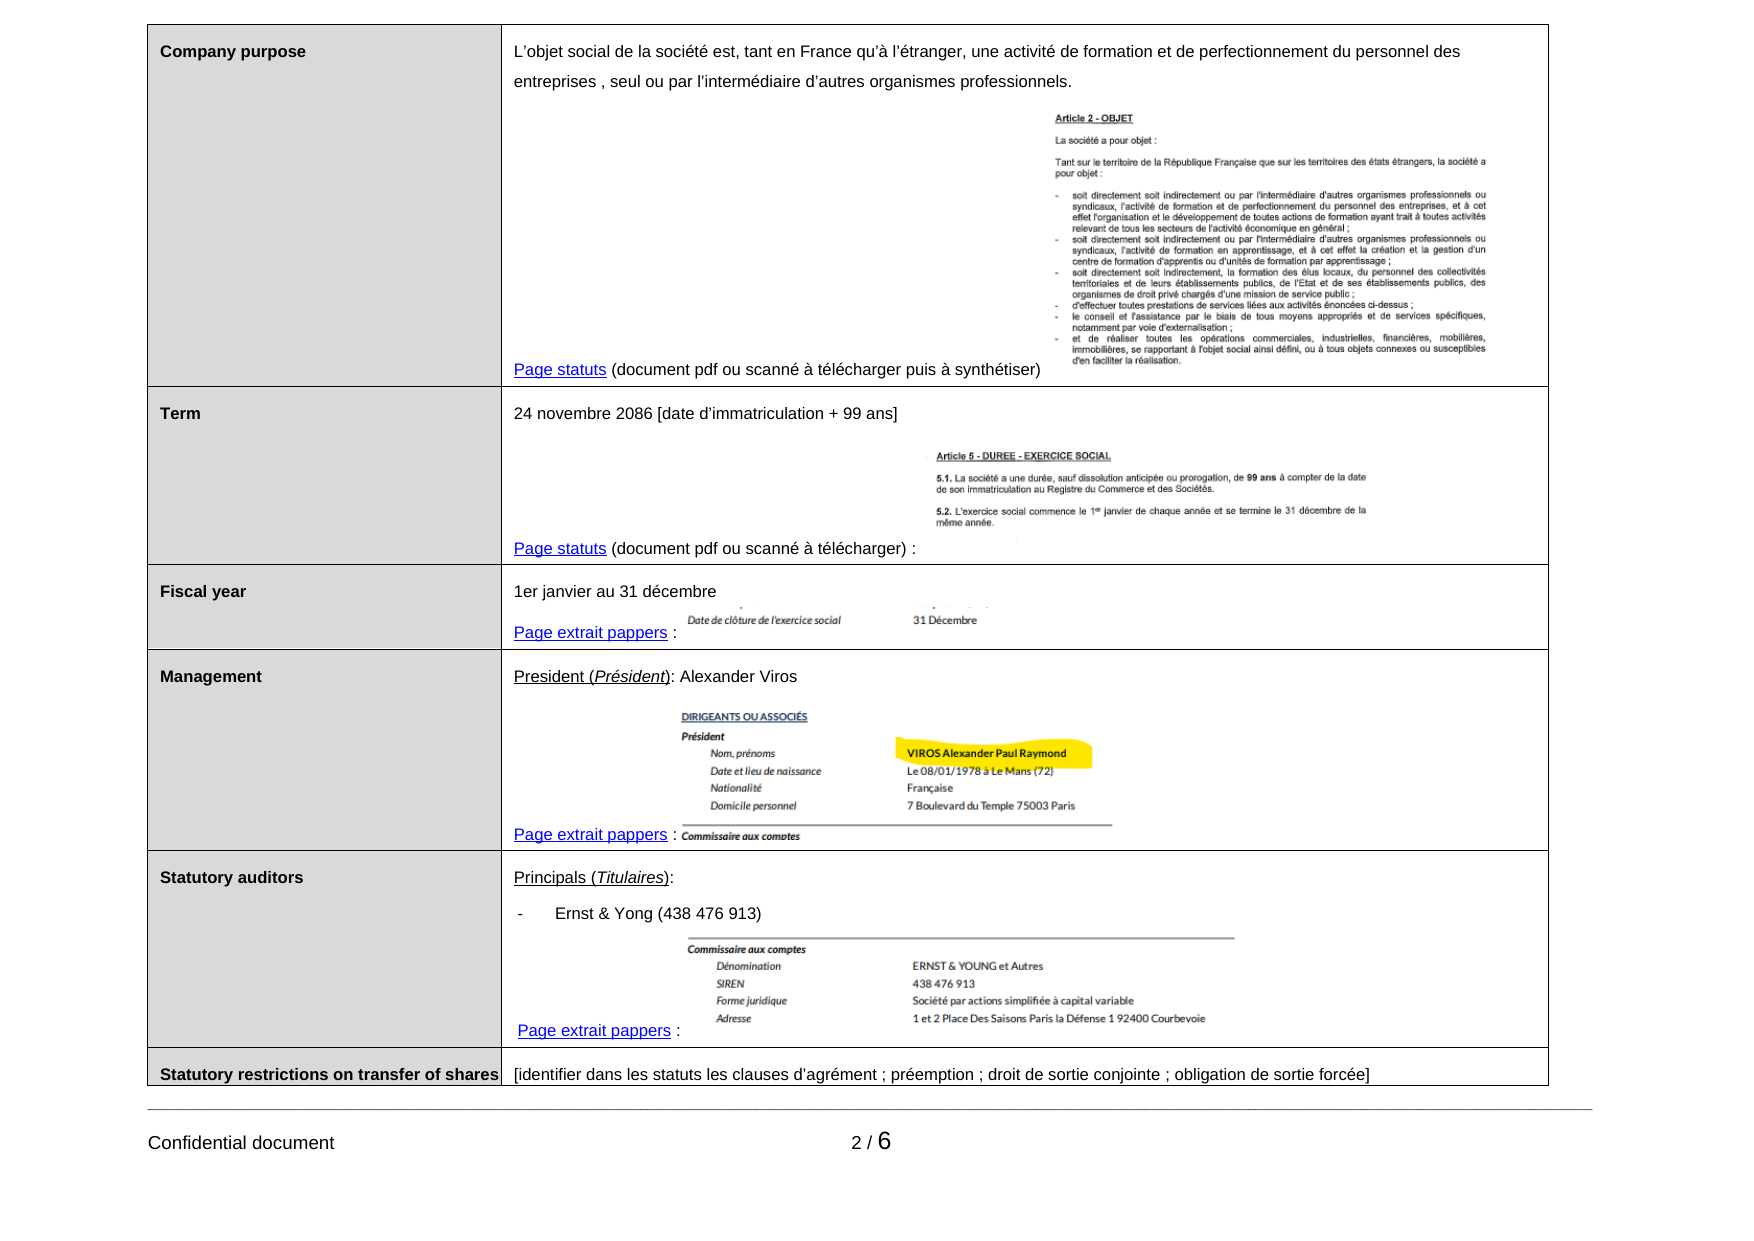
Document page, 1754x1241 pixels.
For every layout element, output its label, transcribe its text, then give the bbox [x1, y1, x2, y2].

table_cell 24 novembre 2086 [date d’immatriculation + 99 ans] Page statuts (document pdf ou scanné à télécharger) : [502, 387, 1548, 564]
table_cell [148, 1048, 501, 1085]
table_cell 1er janvier au 31 décembre Page extrait pappers : [502, 565, 1548, 648]
table_cell President (Président): Alexander Viros Page extrait pappers : [502, 650, 1548, 850]
table_cell Management [148, 650, 501, 850]
table_cell L’objet social de la société est, tant en France qu’à l’étranger, une activité de formation et de perfectionnement du personnel des entreprises , seul ou par l’intermédiaire d’autres organismes professionnels. Page statuts (document pdf ou scanné à télécharger puis à synthétiser) [502, 25, 1548, 386]
picture [676, 692, 1113, 840]
picture [1045, 97, 1503, 376]
table_cell Company purpose [148, 25, 501, 386]
picture [681, 607, 1002, 639]
picture [920, 429, 1400, 555]
table_cell Term [148, 387, 501, 564]
table_cell Statutory auditors [148, 851, 501, 1047]
table_cell Fiscal year [148, 565, 501, 648]
table_cell Principals (Titulaires): Ernst & Yong (438 476 913) Page extrait pappers : [502, 851, 1548, 1047]
picture [680, 929, 1235, 1037]
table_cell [502, 1048, 1548, 1085]
